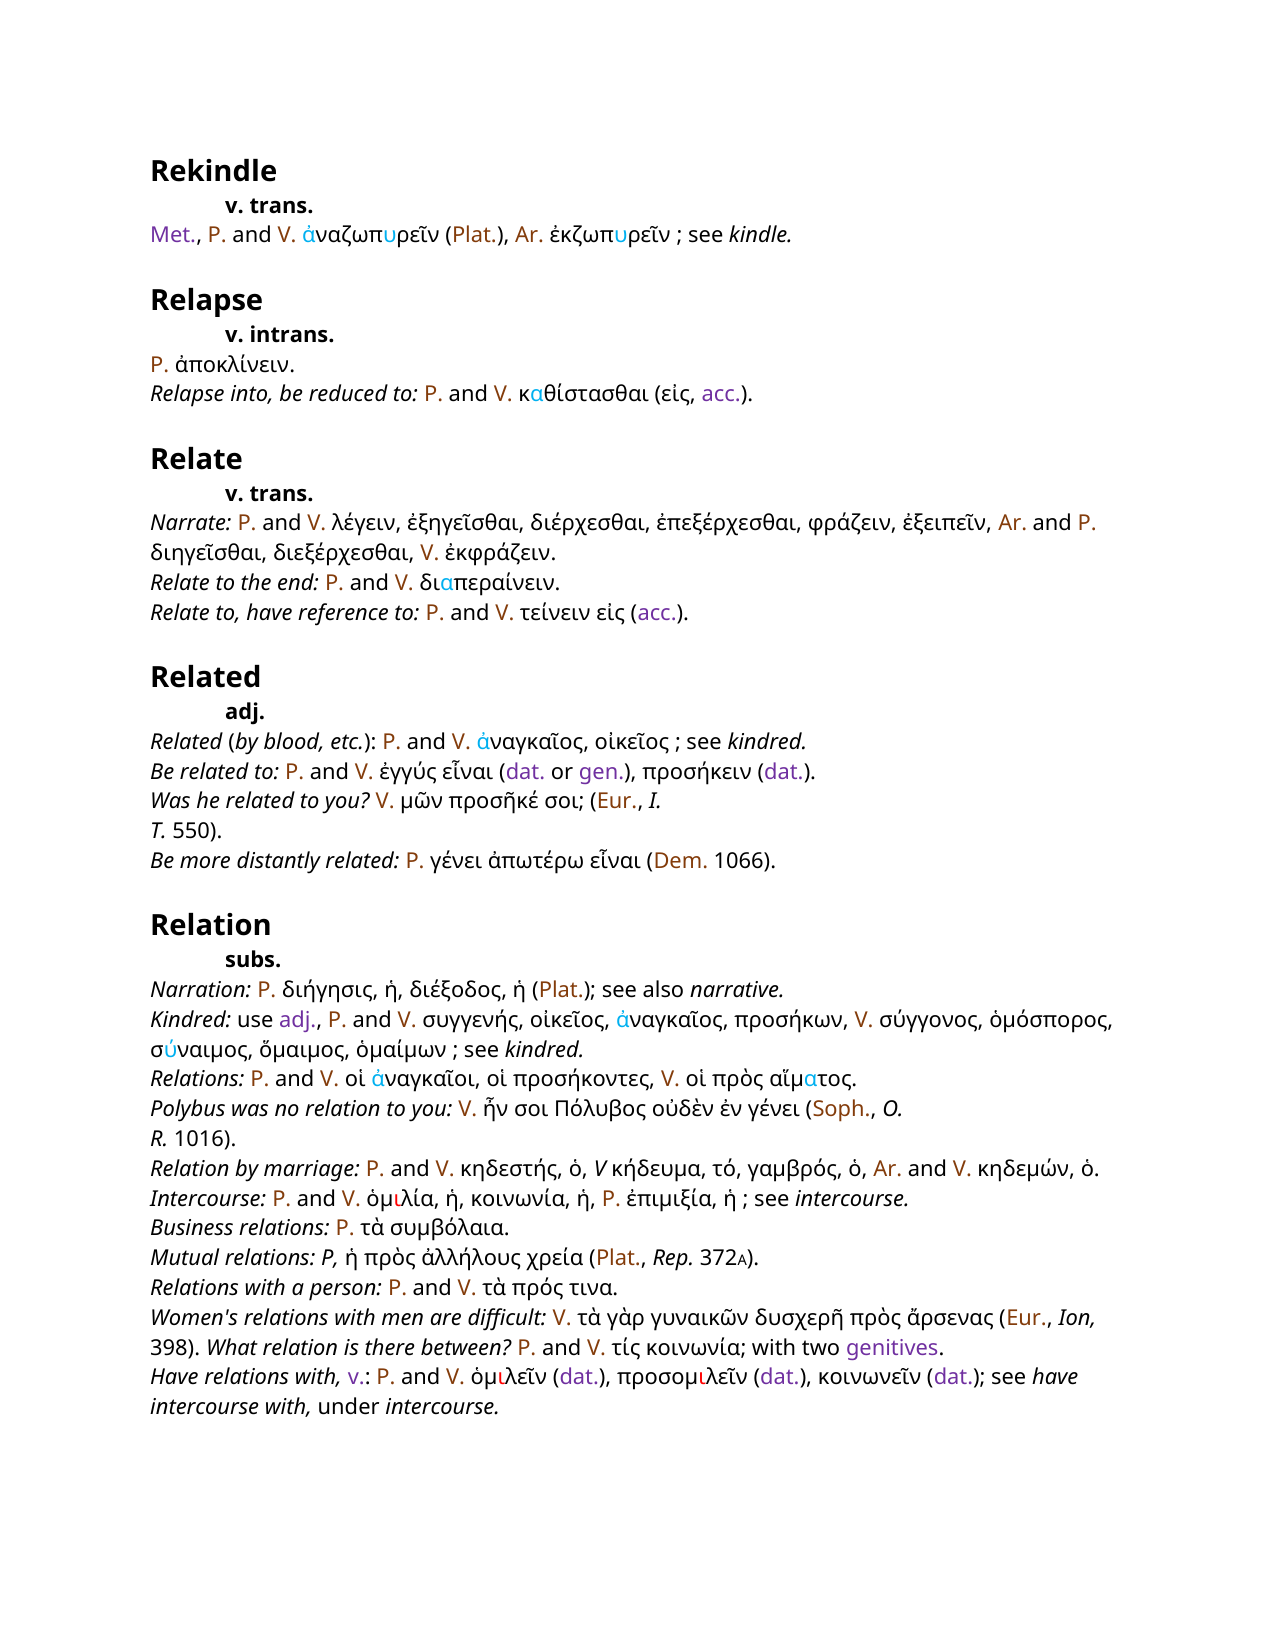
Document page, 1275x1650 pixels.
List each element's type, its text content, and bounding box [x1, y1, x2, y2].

text Was he related to you? V. μῶν προσῆκέ σοι; (Eur., I. [150, 785, 1125, 815]
text Relapse into, be reduced to: P. and V. καθίστασθαι (εἰς, acc.). [150, 378, 1125, 408]
text Narration: P. διήγησις, ἡ, διέξοδος, ἡ (Plat.); see also narrative. [150, 974, 1125, 1004]
text Relations with a person: P. and V. τὰ πρός τινα. [150, 1272, 1125, 1302]
text P. ἀποκλίνειν. [150, 348, 1125, 378]
text Related adj. [150, 656, 1125, 726]
text Narrate: P. and V. λέγειν, ἐξηγεῖσθαι, διέρχεσθαι, ἐπεξέρχεσθαι, φράζειν, ἐξειπεῖν, Ar. and P. διηγεῖσθαι, διεξέρχεσθαι, V. ἐκφράζειν. [150, 507, 1125, 567]
text Have relations with, v.: P. and V. ὁμιλεῖν (dat.), προσομιλεῖν (dat.), κοινωνεῖν (dat.); see have intercourse with, under intercourse. [150, 1361, 1125, 1421]
text Met., P. and V. ἀναζωπυρεῖν (Plat.), Ar. ἐκζωπυρεῖν ; see kindle. [150, 219, 1125, 249]
text Relations: P. and V. οἱ ἀναγκαῖοι, οἱ προσήκοντες, V. οἱ πρὸς αἵματος. [150, 1063, 1125, 1093]
text Women's relations with men are difficult: V. τὰ γὰρ γυναικῶν δυσχερῆ πρὸς ἄρσενας (Eur., Ion, 398). What relation is there between? P. and V. τίς κοινωνία; with two genitives. [150, 1302, 1125, 1361]
text Intercourse: P. and V. ὁμιλία, ἡ, κοινωνία, ἡ, P. ἐπιμιξία, ἡ ; see intercourse. [150, 1183, 1125, 1212]
text Relate to, have reference to: P. and V. τείνειν εἰς (acc.). [150, 597, 1125, 627]
text Relate to the end: P. and V. διαπεραίνειν. [150, 567, 1125, 597]
text Relation subs. [150, 904, 1125, 974]
text Rekindle v. trans. [150, 150, 1125, 219]
text Relapse v. intrans. [150, 279, 1125, 348]
text Business relations: P. τὰ συμβόλαια. [150, 1212, 1125, 1242]
text T. 550). [150, 815, 1125, 845]
text R. 1016). [150, 1123, 1125, 1153]
text Be related to: P. and V. ἐγγύς εἶναι (dat. or gen.), προσήκειν (dat.). [150, 756, 1125, 785]
text Relation by marriage: P. and V. κηδεστής, ὁ, V κήδευμα, τό, γαμβρός, ὁ, Ar. and V. κηδεμών, ὁ. [150, 1153, 1125, 1183]
text Polybus was no relation to you: V. ἦν σοι Πόλυβος οὐδὲν ἐν γένει (Soph., O. [150, 1093, 1125, 1123]
text Related (by blood, etc.): P. and V. ἀναγκαῖος, οἰκεῖος ; see kindred. [150, 726, 1125, 756]
text Mutual relations: P, ἡ πρὸς ἀλλήλους χρεία (Plat., Rep. 372A). [150, 1242, 1125, 1272]
text Be more distantly related: P. γένει ἀπωτέρω εἶναι (Dem. 1066). [150, 845, 1125, 875]
text Relate v. trans. [150, 438, 1125, 507]
text Kindred: use adj., P. and V. συγγενής, οἰκεῖος, ἀναγκαῖος, προσήκων, V. σύγγονος, ὁμόσπορος, σύναιμος, ὅμαιμος, ὁμαίμων ; see kindred. [150, 1004, 1125, 1063]
